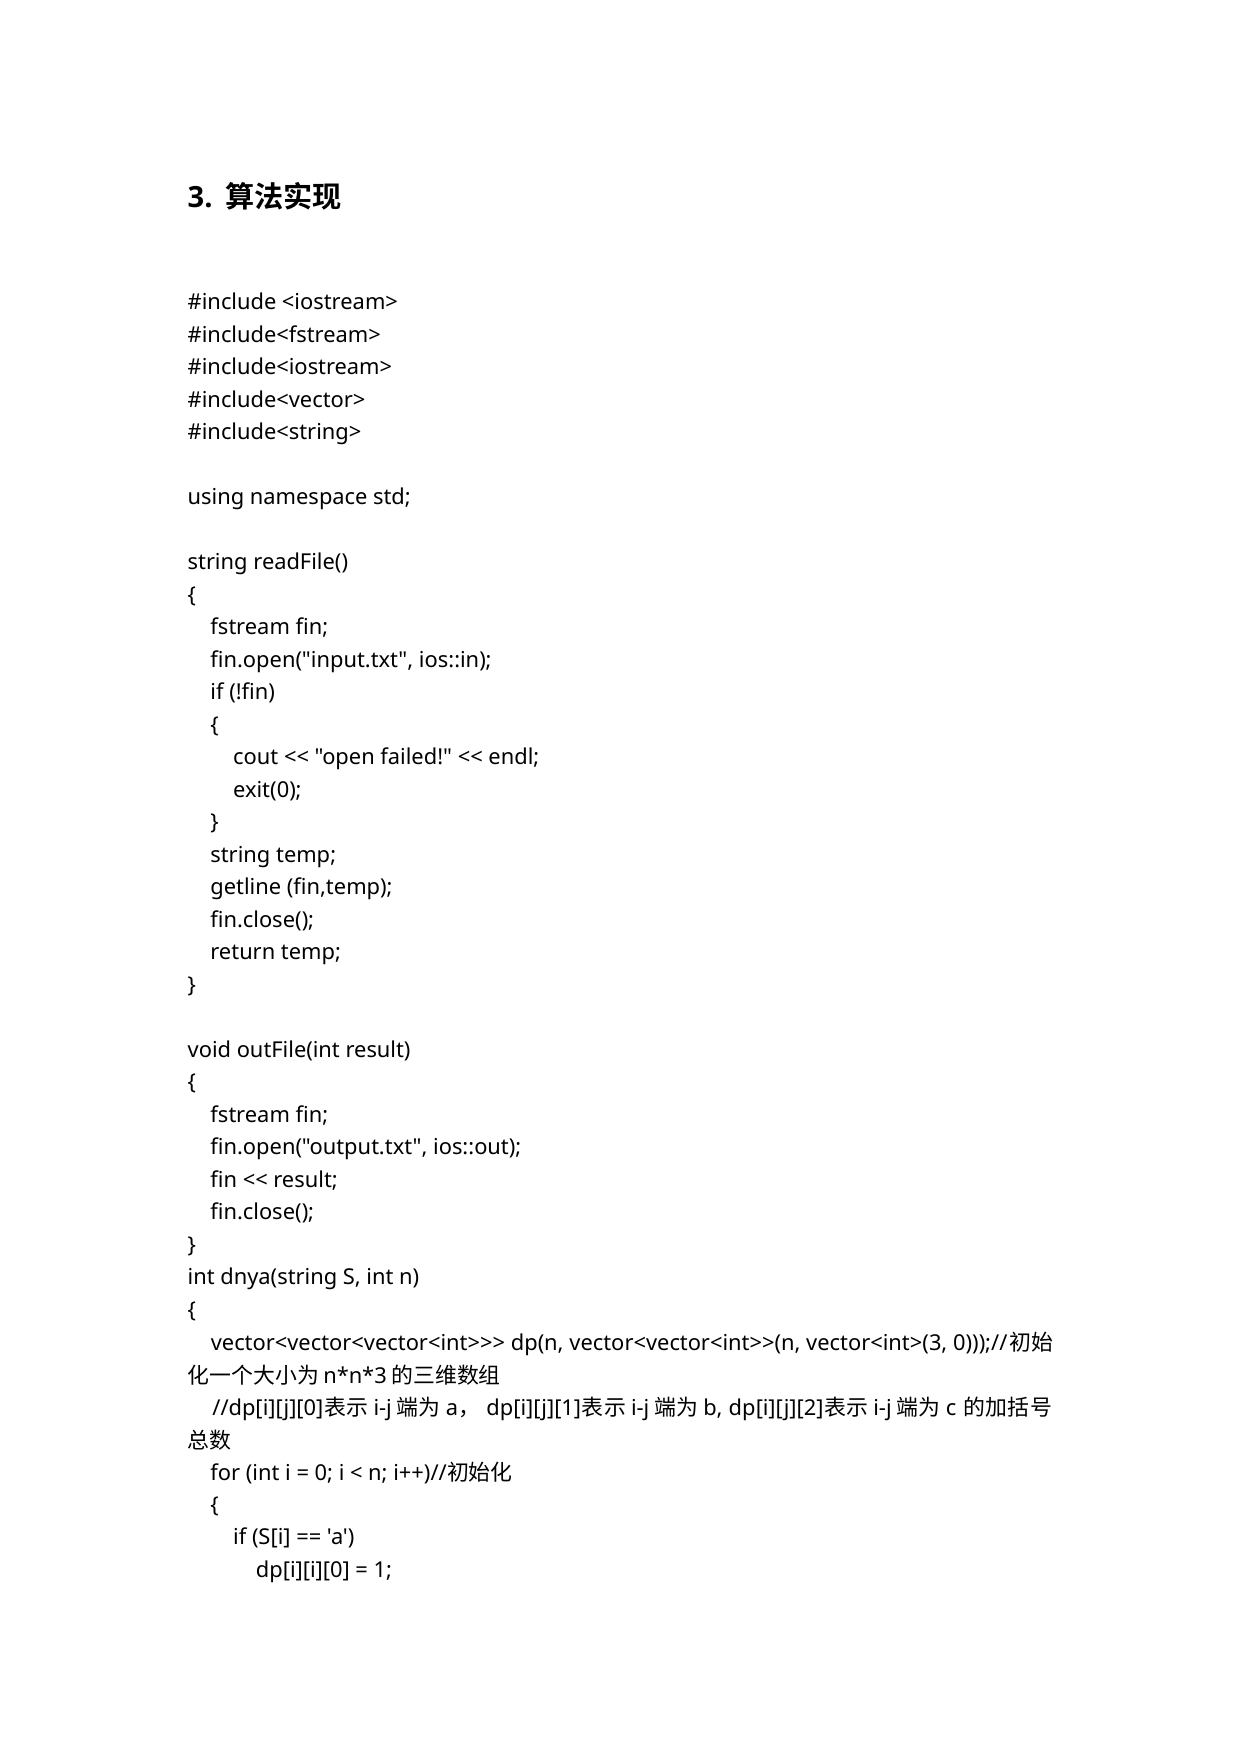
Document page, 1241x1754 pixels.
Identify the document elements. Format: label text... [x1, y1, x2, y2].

text string readFile() [187, 545, 1053, 577]
text cout << "open failed!" << endl; [187, 740, 1053, 772]
text #include<iostream> [187, 350, 1053, 382]
text #include <iostream> [187, 285, 1053, 317]
text if (S[i] == 'a') [187, 1520, 1053, 1552]
text { [187, 1487, 1053, 1520]
text exit(0); [187, 772, 1053, 805]
text fin.close(); [187, 1195, 1053, 1227]
text void outFile(int result) [187, 1032, 1053, 1065]
text using namespace std; [187, 480, 1053, 512]
text fstream fin; [187, 1097, 1053, 1130]
text { [187, 1292, 1053, 1325]
text int dnya(string S, int n) [187, 1260, 1053, 1292]
subtitle 算法实现 [187, 162, 1053, 227]
text #include<fstream> [187, 317, 1053, 350]
text vector<vector<vector<int>>> dp(n, vector<vector<int>>(n, vector<int>(3, 0)));//初始化一个大小为n*n*3的三维数组 [187, 1325, 1053, 1390]
text for (int i = 0; i < n; i++)//初始化 [187, 1455, 1053, 1487]
text fin.close(); [187, 902, 1053, 935]
text } [187, 805, 1053, 837]
text fin.open("input.txt", ios::in); [187, 642, 1053, 675]
text //dp[i][j][0]表示i-j端为a， dp[i][j][1]表示i-j端为b, dp[i][j][2]表示i-j端为c 的加括号总数 [187, 1390, 1053, 1455]
text fin.open("output.txt", ios::out); [187, 1130, 1053, 1162]
text getline (fin,temp); [187, 870, 1053, 902]
text dp[i][i][0] = 1; [187, 1552, 1053, 1585]
text fin << result; [187, 1162, 1053, 1195]
text { [187, 577, 1053, 610]
text } [187, 967, 1053, 1000]
text fstream fin; [187, 610, 1053, 642]
text { [187, 1065, 1053, 1097]
text string temp; [187, 837, 1053, 870]
text #include<vector> [187, 382, 1053, 415]
text { [187, 707, 1053, 740]
text #include<string> [187, 415, 1053, 447]
text } [187, 1227, 1053, 1260]
text if (!fin) [187, 675, 1053, 707]
text return temp; [187, 935, 1053, 967]
